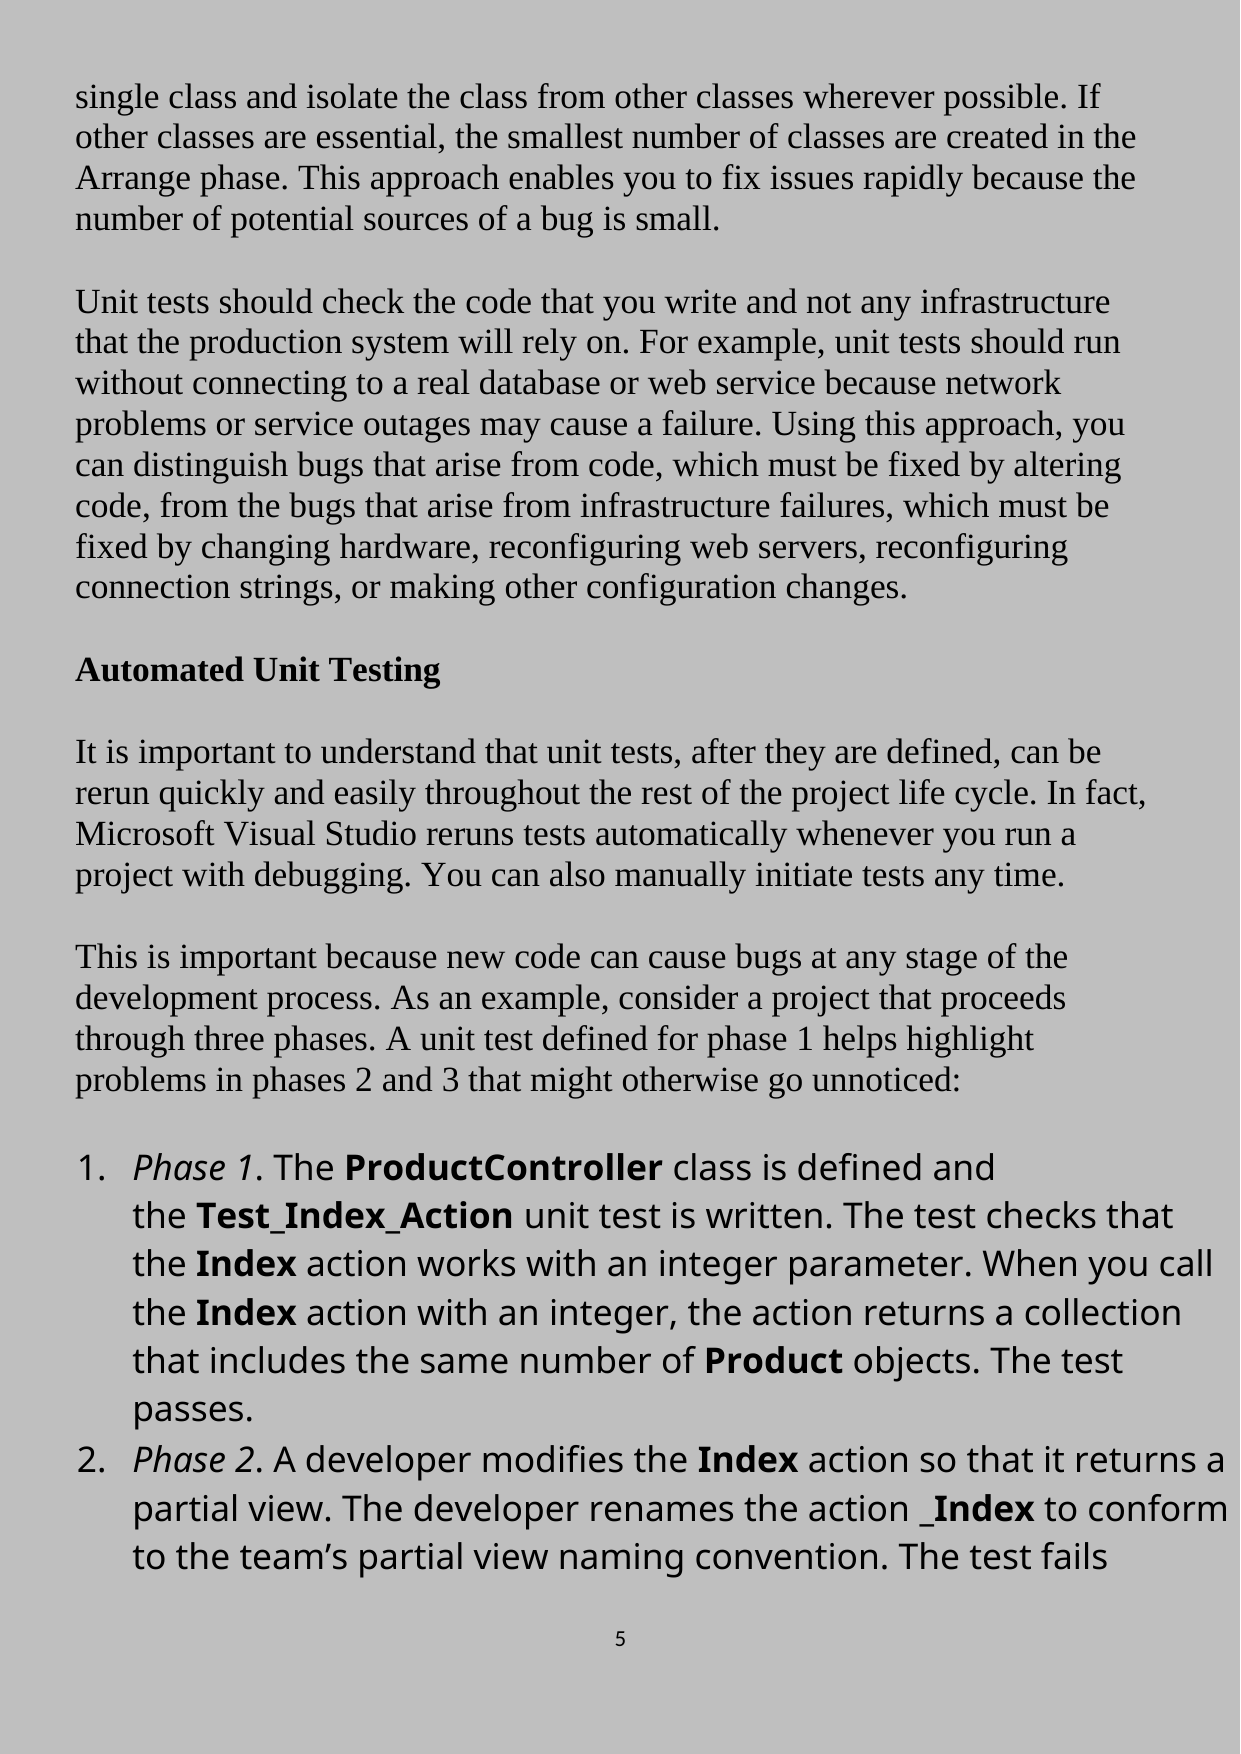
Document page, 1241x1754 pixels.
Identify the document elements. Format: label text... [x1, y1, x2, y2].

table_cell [130, 1433, 1240, 1581]
table_header 1. [75, 1141, 130, 1433]
text Unit tests should check the code that you write and not any infrastructure that the production system will rely on. For example, unit tests should run without connecting to a real database or web service because network problems or service outages may cause a failure. Using this approach, you can distinguish bugs that arise from code, which must be fixed by altering code, from the bugs that arise from infrastructure failures, which must be fixed by changing hardware, reconfiguring web servers, reconfiguring connection strings, or making other configuration changes. [75, 280, 1165, 607]
text It is important to understand that unit tests, after they are defined, can be rerun quickly and easily throughout the rest of the project life cycle. In fact, Microsoft Visual Studio reruns tests automatically whenever you run a project with debugging. You can also manually initiate tests any time. [75, 731, 1165, 894]
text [75, 75, 1165, 238]
table_header Phase 1. The ProductController class is defined and the Test_Index_Action unit test is written. The test checks that the Index action works with an integer parameter. When you call the Index action with an integer, the action returns a collection that includes the same number of Product objects. The test passes. [130, 1141, 1240, 1433]
table_cell 2. [75, 1433, 130, 1581]
text This is important because new code can cause bugs at any stage of the development process. As an example, consider a project that proceeds through three phases. A unit test defined for phase 1 helps highlight problems in phases 2 and 3 that might otherwise go unnoticed: [75, 936, 1165, 1099]
text Automated Unit Testing [75, 648, 1165, 689]
